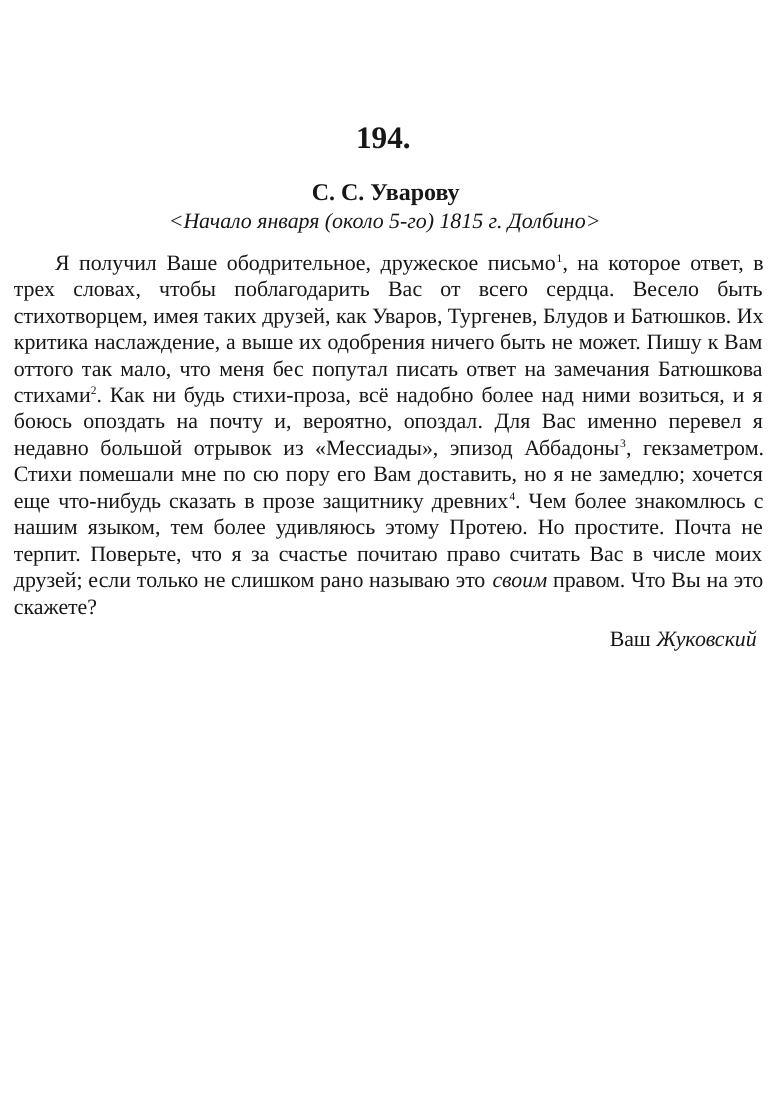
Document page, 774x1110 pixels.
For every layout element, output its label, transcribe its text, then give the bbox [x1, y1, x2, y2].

text С. С. Уварову [21, 178, 750, 205]
text Ваш Жуковский [12, 626, 758, 652]
text <Начало января (около 5-го) 1815 г. Долбино> [19, 208, 752, 233]
text Я получил Ваше ободрительное, дружеское письмо1, на которое ответ, в трех словах, чтобы поблагодарить Вас от всего сердца. Весело быть стихотворцем, имея таких друзей, как Уваров, Тургенев, Блудов и Батюшков. Их критика наслаждение, а выше их одобрения ничего быть не может. Пишу к Вам оттого так мало, что меня бес попутал писать ответ на замечания Батюшкова стихами2. Как ни будь стихи-проза, всё надобно более над ними возиться, и я боюсь опоздать на почту и, вероятно, опоздал. Для Вас именно перевел я недавно большой отрывок из «Мессиады», эпизод Аббадоны3, гекзаметром. Стихи помешали мне по сю пору его Вам доставить, но я не замедлю; хочется еще что-нибудь сказать в прозе защитнику древних4. Чем более знакомлюсь с нашим языком, тем более удивляюсь этому Протею. Но простите. Почта не терпит. Поверьте, что я за счастье почитаю право считать Вас в числе моих друзей; если только не слишком рано называю это своим правом. Что Вы на это скажете? [14, 250, 764, 619]
subtitle 194. [12, 119, 754, 155]
